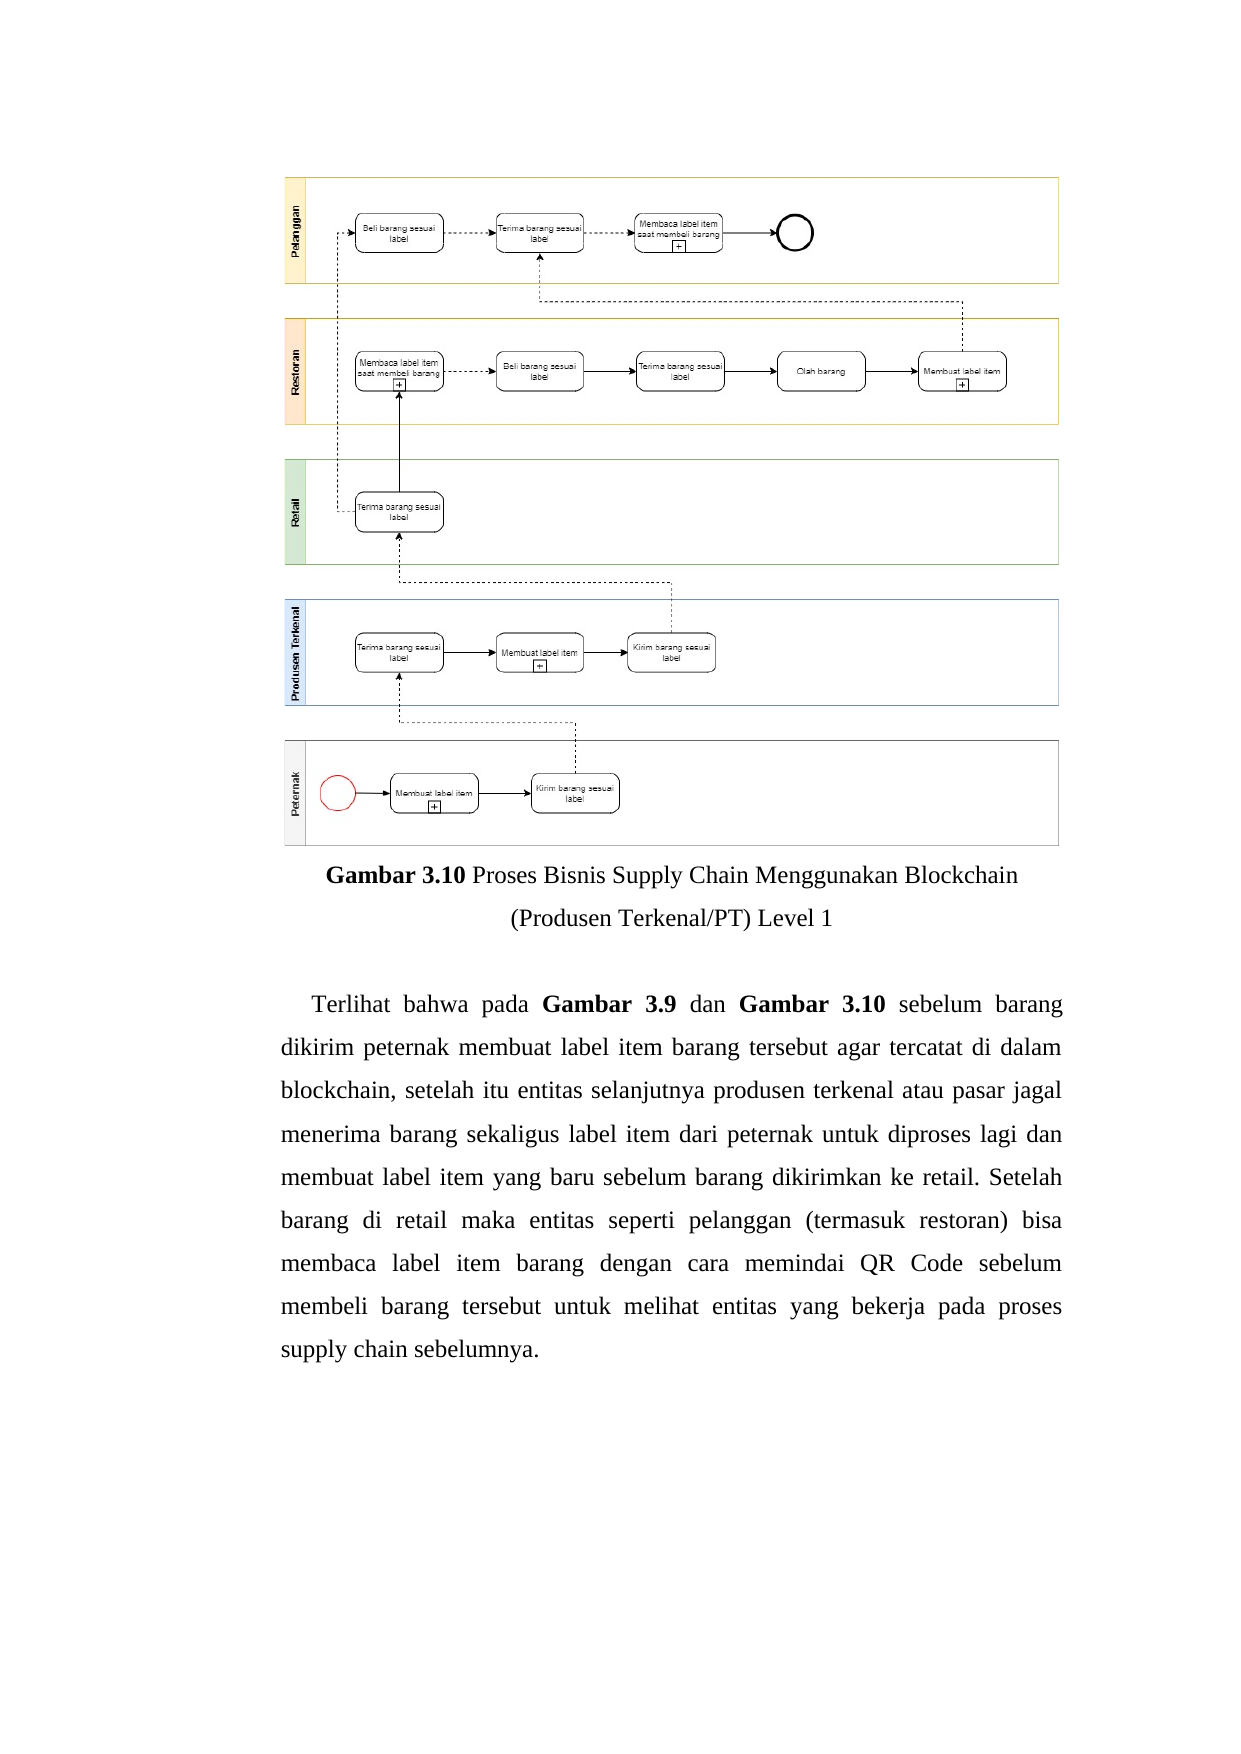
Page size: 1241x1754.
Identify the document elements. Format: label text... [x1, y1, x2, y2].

list Terlihat bahwa pada Gambar 3.9 dan Gambar 3.10 sebelum barang dikirim peternak membuat label item barang tersebut agar tercatat di dalam blockchain, setelah itu entitas selanjutnya produsen terkenal atau pasar jagal menerima barang sekaligus label item dari peternak untuk diproses lagi dan membuat label item yang baru sebelum barang dikirimkan ke retail. Setelah barang di retail maka entitas seperti pelanggan (termasuk restoran) bisa membaca label item barang dengan cara memindai QR Code sebelum membeli barang tersebut untuk melihat entitas yang bekerja pada proses supply chain sebelumnya. [281, 989, 1063, 1363]
list Gambar 3.10 Proses Bisnis Supply Chain Menggunakan Blockchain (Produsen Terkenal/PT) Level 1 [281, 860, 1063, 932]
picture [284, 177, 1059, 846]
